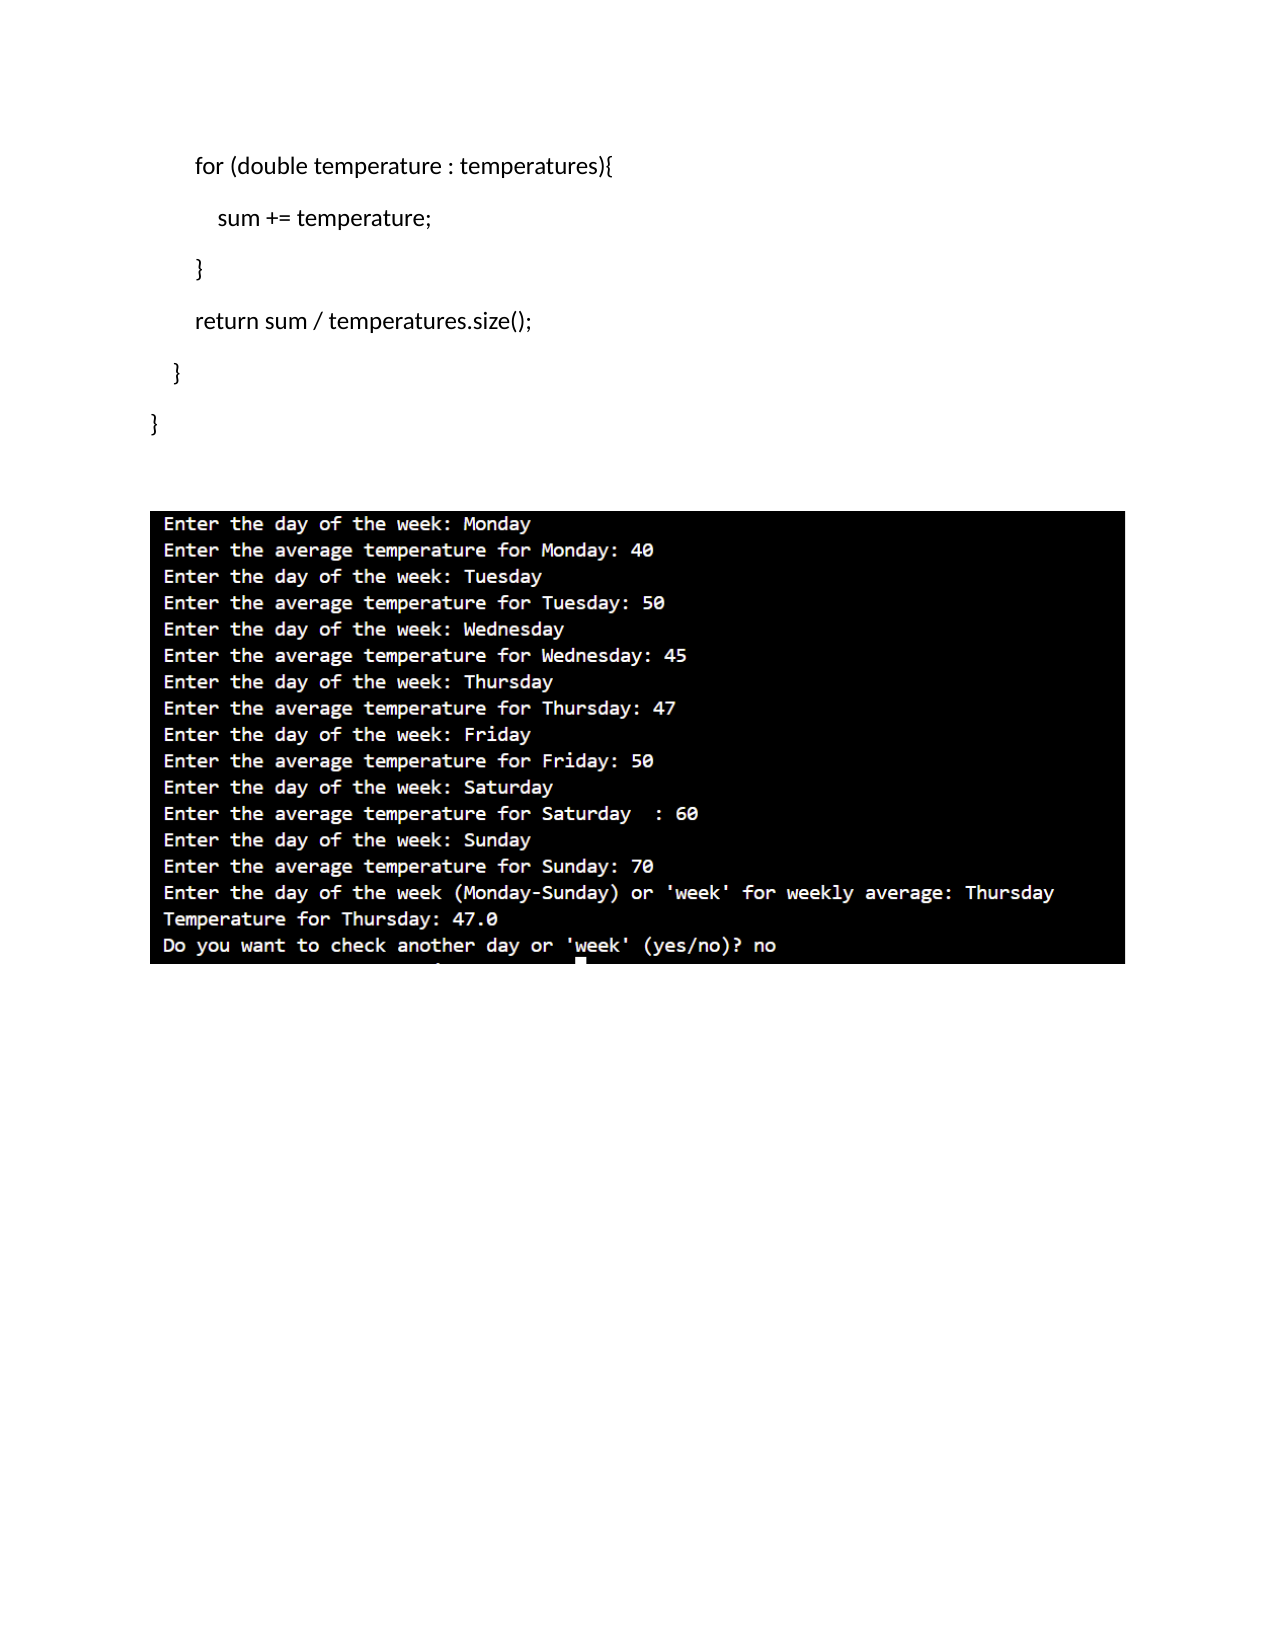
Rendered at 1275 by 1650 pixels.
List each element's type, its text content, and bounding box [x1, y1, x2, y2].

text } [150, 253, 1125, 284]
picture [150, 511, 1125, 964]
text } [150, 408, 1125, 439]
text for (double temperature : temperatures){ [150, 150, 1125, 181]
text } [150, 357, 1125, 387]
text return sum / temperatures.size(); [150, 305, 1125, 336]
text sum += temperature; [150, 202, 1125, 232]
